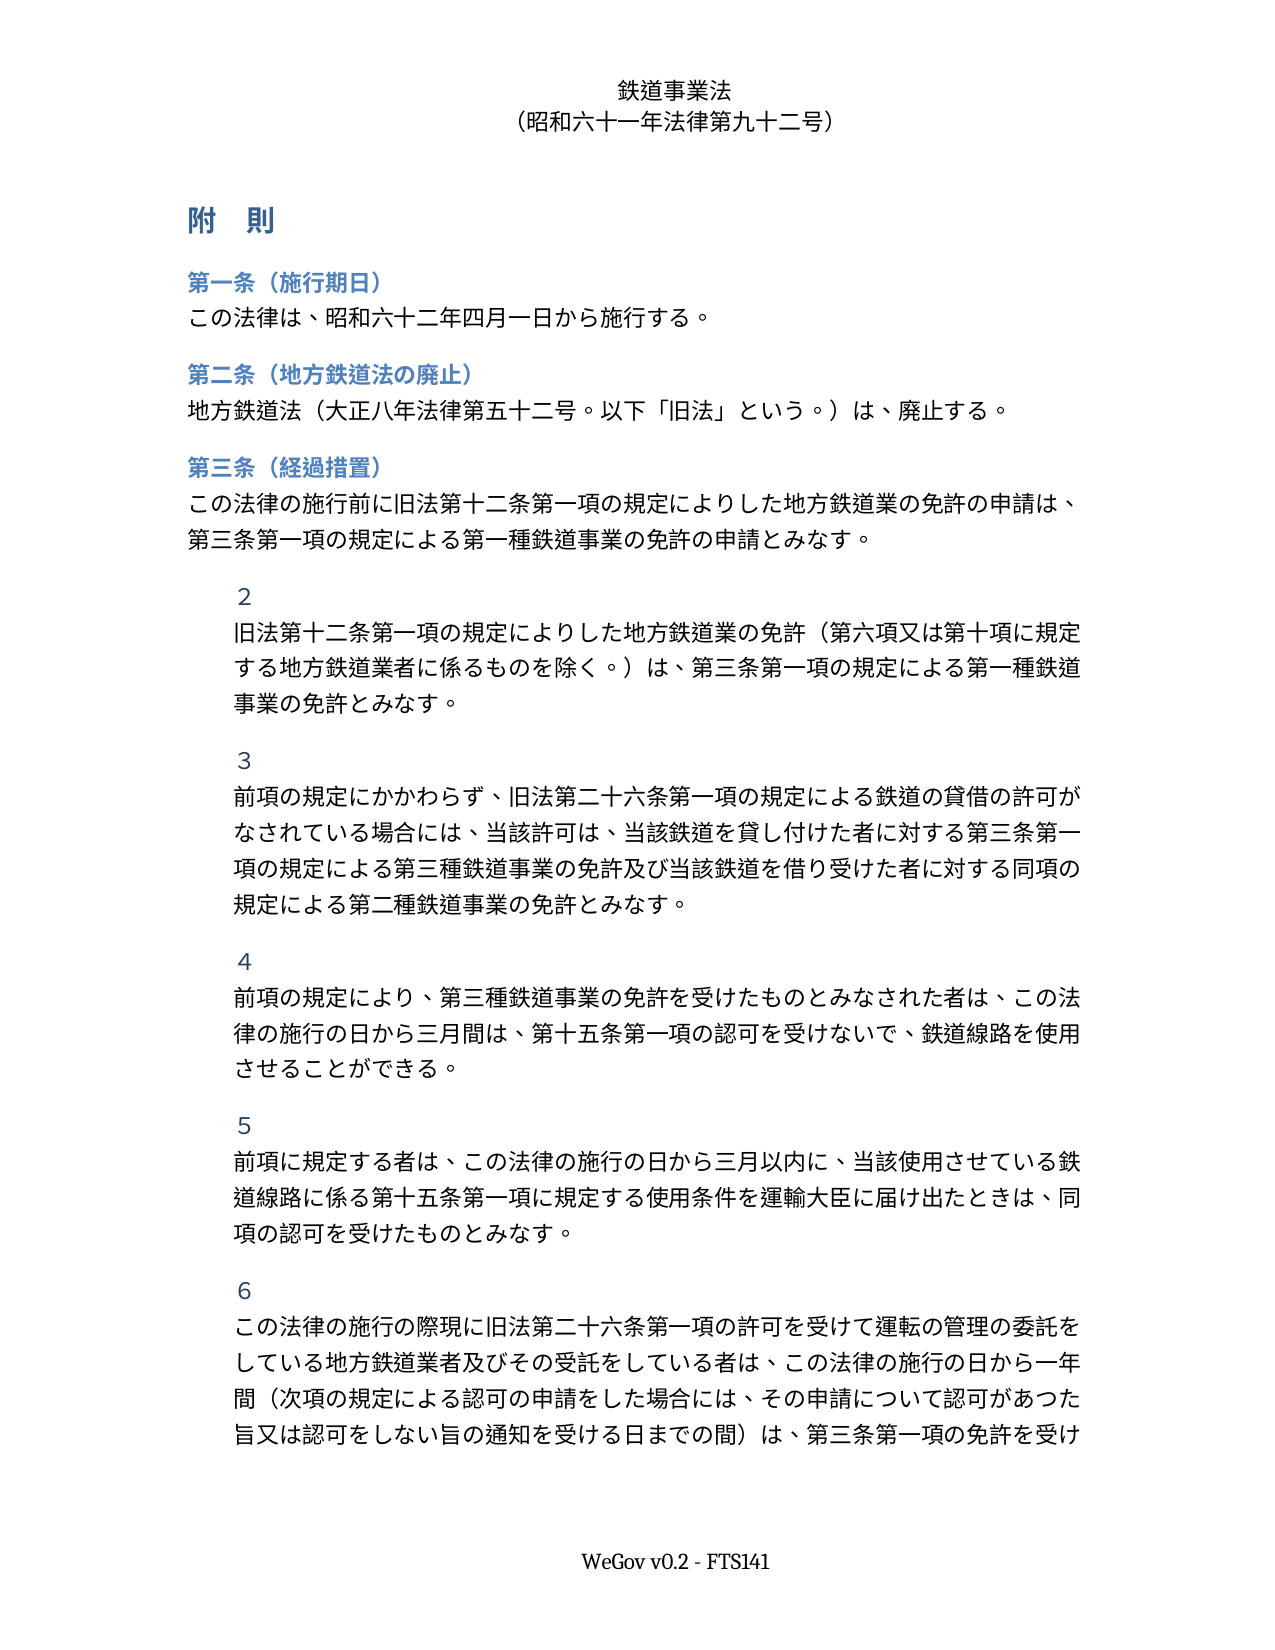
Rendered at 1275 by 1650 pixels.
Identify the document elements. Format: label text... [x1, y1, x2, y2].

text 前項の規定により、第三種鉄道事業の免許を受けたものとみなされた者は、この法律の施行の日から三月間は、第十五条第一項の認可を受けないで、鉄道線路を使用させることができる。 [233, 982, 1087, 1085]
subtitle 附 則 [187, 200, 1087, 240]
text この法律の施行前に旧法第十二条第一項の規定によりした地方鉄道業の免許の申請は、第三条第一項の規定による第一種鉄道事業の免許の申請とみなす。 [187, 488, 1087, 555]
subtitle 第一条（施行期日） [187, 266, 1087, 298]
subtitle ３ [233, 745, 1087, 776]
text この法律は、昭和六十二年四月一日から施行する。 [187, 302, 1087, 334]
subtitle ４ [233, 946, 1087, 977]
text 旧法第十二条第一項の規定によりした地方鉄道業の免許（第六項又は第十項に規定する地方鉄道業者に係るものを除く。）は、第三条第一項の規定による第一種鉄道事業の免許とみなす。 [233, 616, 1087, 719]
subtitle ２ [233, 581, 1087, 612]
text 前項に規定する者は、この法律の施行の日から三月以内に、当該使用させている鉄道線路に係る第十五条第一項に規定する使用条件を運輸大臣に届け出たときは、同項の認可を受けたものとみなす。 [233, 1146, 1087, 1249]
subtitle ５ [233, 1110, 1087, 1141]
text 前項の規定にかかわらず、旧法第二十六条第一項の規定による鉄道の貸借の許可がなされている場合には、当該許可は、当該鉄道を貸し付けた者に対する第三条第一項の規定による第三種鉄道事業の免許及び当該鉄道を借り受けた者に対する同項の規定による第二種鉄道事業の免許とみなす。 [233, 781, 1087, 920]
subtitle 第三条（経過措置） [187, 452, 1087, 483]
text 地方鉄道法（大正八年法律第五十二号。以下「旧法」という。）は、廃止する。 [187, 395, 1087, 426]
subtitle ６ [233, 1275, 1087, 1306]
subtitle 第二条（地方鉄道法の廃止） [187, 359, 1087, 390]
